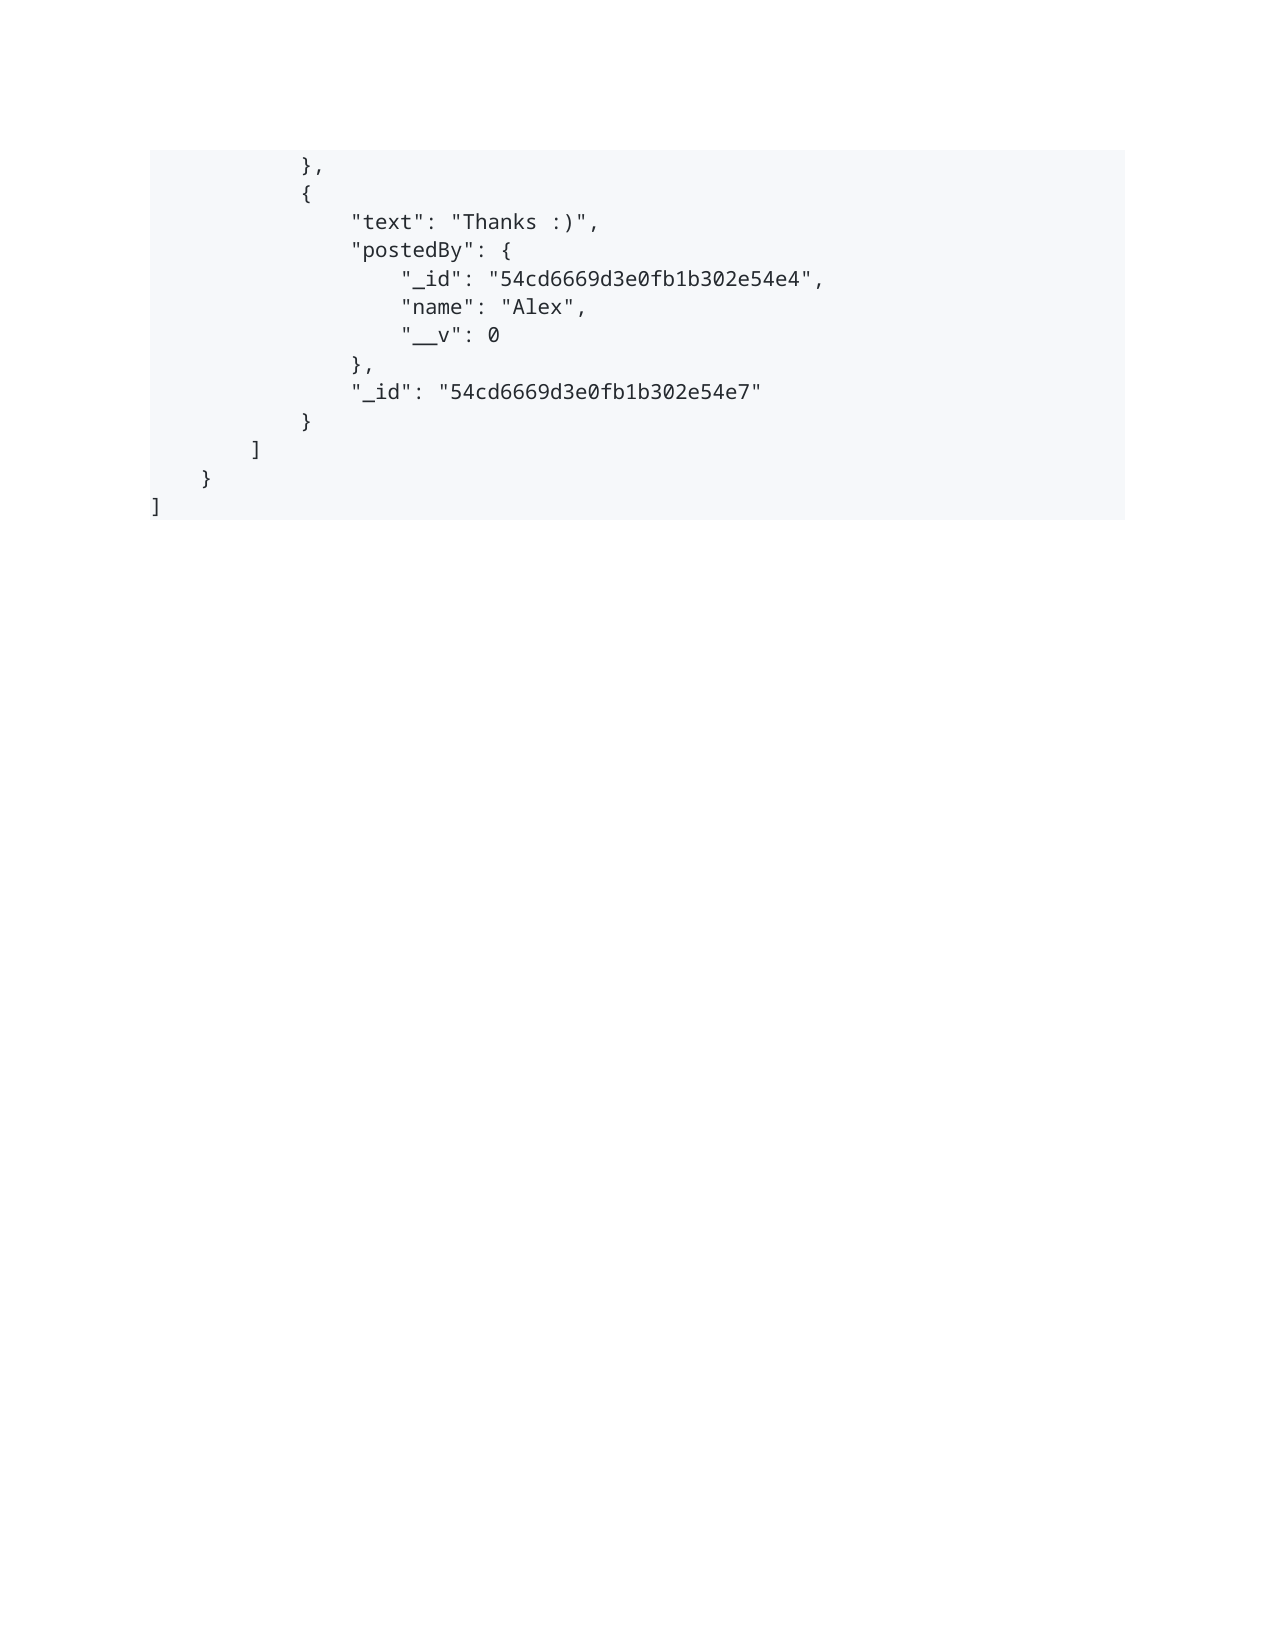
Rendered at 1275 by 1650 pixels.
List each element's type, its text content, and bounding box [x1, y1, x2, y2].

text }, [150, 150, 1125, 178]
text }, [150, 349, 1125, 377]
text "text": "Thanks :)", [150, 207, 1125, 235]
text "name": "Alex", [150, 292, 1125, 321]
text { [150, 178, 1125, 207]
text } [150, 406, 1125, 434]
text "__v": 0 [150, 321, 1125, 349]
text ] [150, 434, 1125, 463]
text "postedBy": { [150, 235, 1125, 264]
text ] [150, 491, 1125, 520]
text } [150, 463, 1125, 491]
text "_id": "54cd6669d3e0fb1b302e54e4", [150, 264, 1125, 292]
text "_id": "54cd6669d3e0fb1b302e54e7" [150, 377, 1125, 406]
